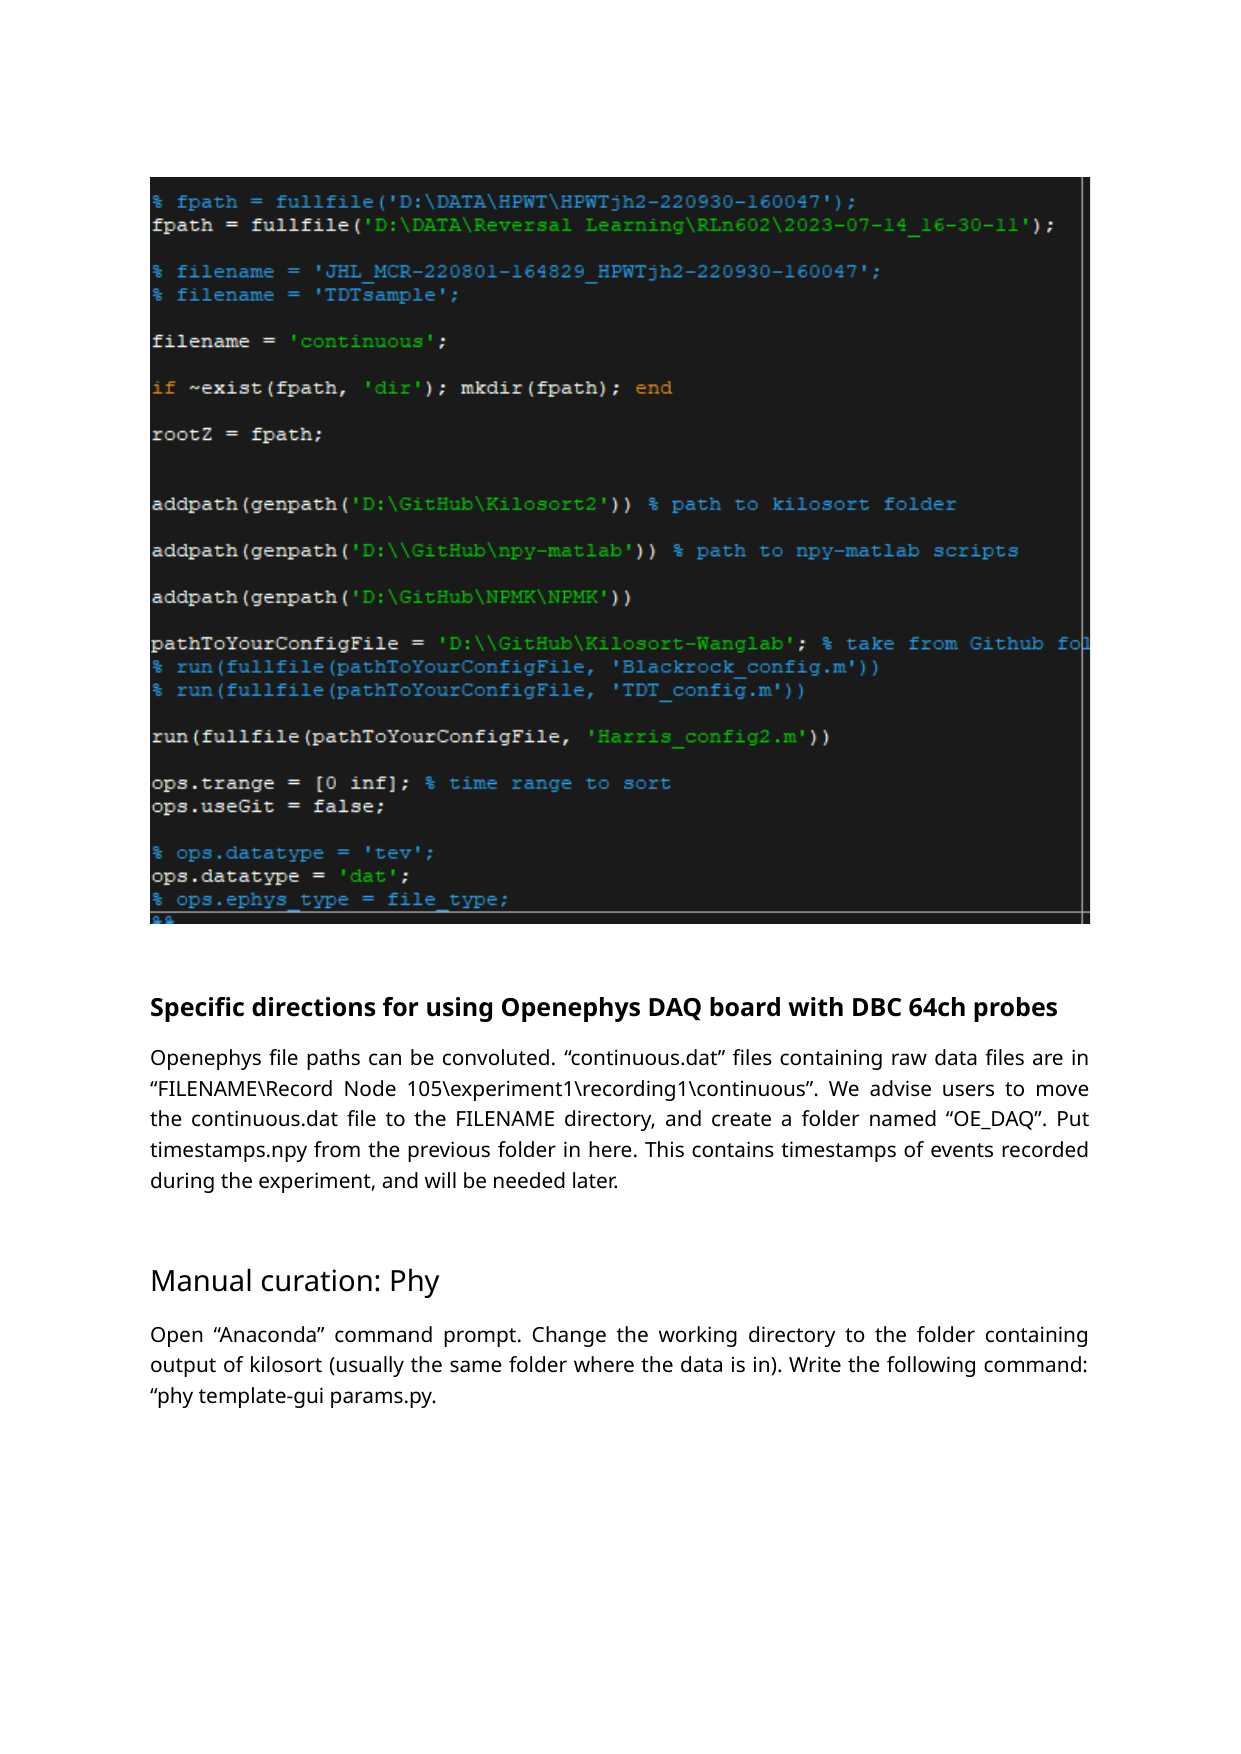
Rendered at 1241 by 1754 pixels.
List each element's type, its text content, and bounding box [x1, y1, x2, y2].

picture [150, 177, 1091, 924]
text Open “Anaconda” command prompt. Change the working directory to the folder containing output of kilosort (usually the same folder where the data is in). Write the following command: “phy template-gui params.py. [150, 1320, 1090, 1409]
subtitle Manual curation: Phy [150, 1260, 1090, 1300]
subtitle Specific directions for using Openephys DAQ board with DBC 64ch probes [150, 990, 1090, 1024]
text Openephys file paths can be convoluted. “continuous.dat” files containing raw data files are in “FILENAME\Record Node 105\experiment1\recording1\continuous”. We advise users to move the continuous.dat file to the FILENAME directory, and create a folder named “OE_DAQ”. Put timestamps.npy from the previous folder in here. This contains timestamps of events recorded during the experiment, and will be needed later. [150, 1043, 1090, 1194]
